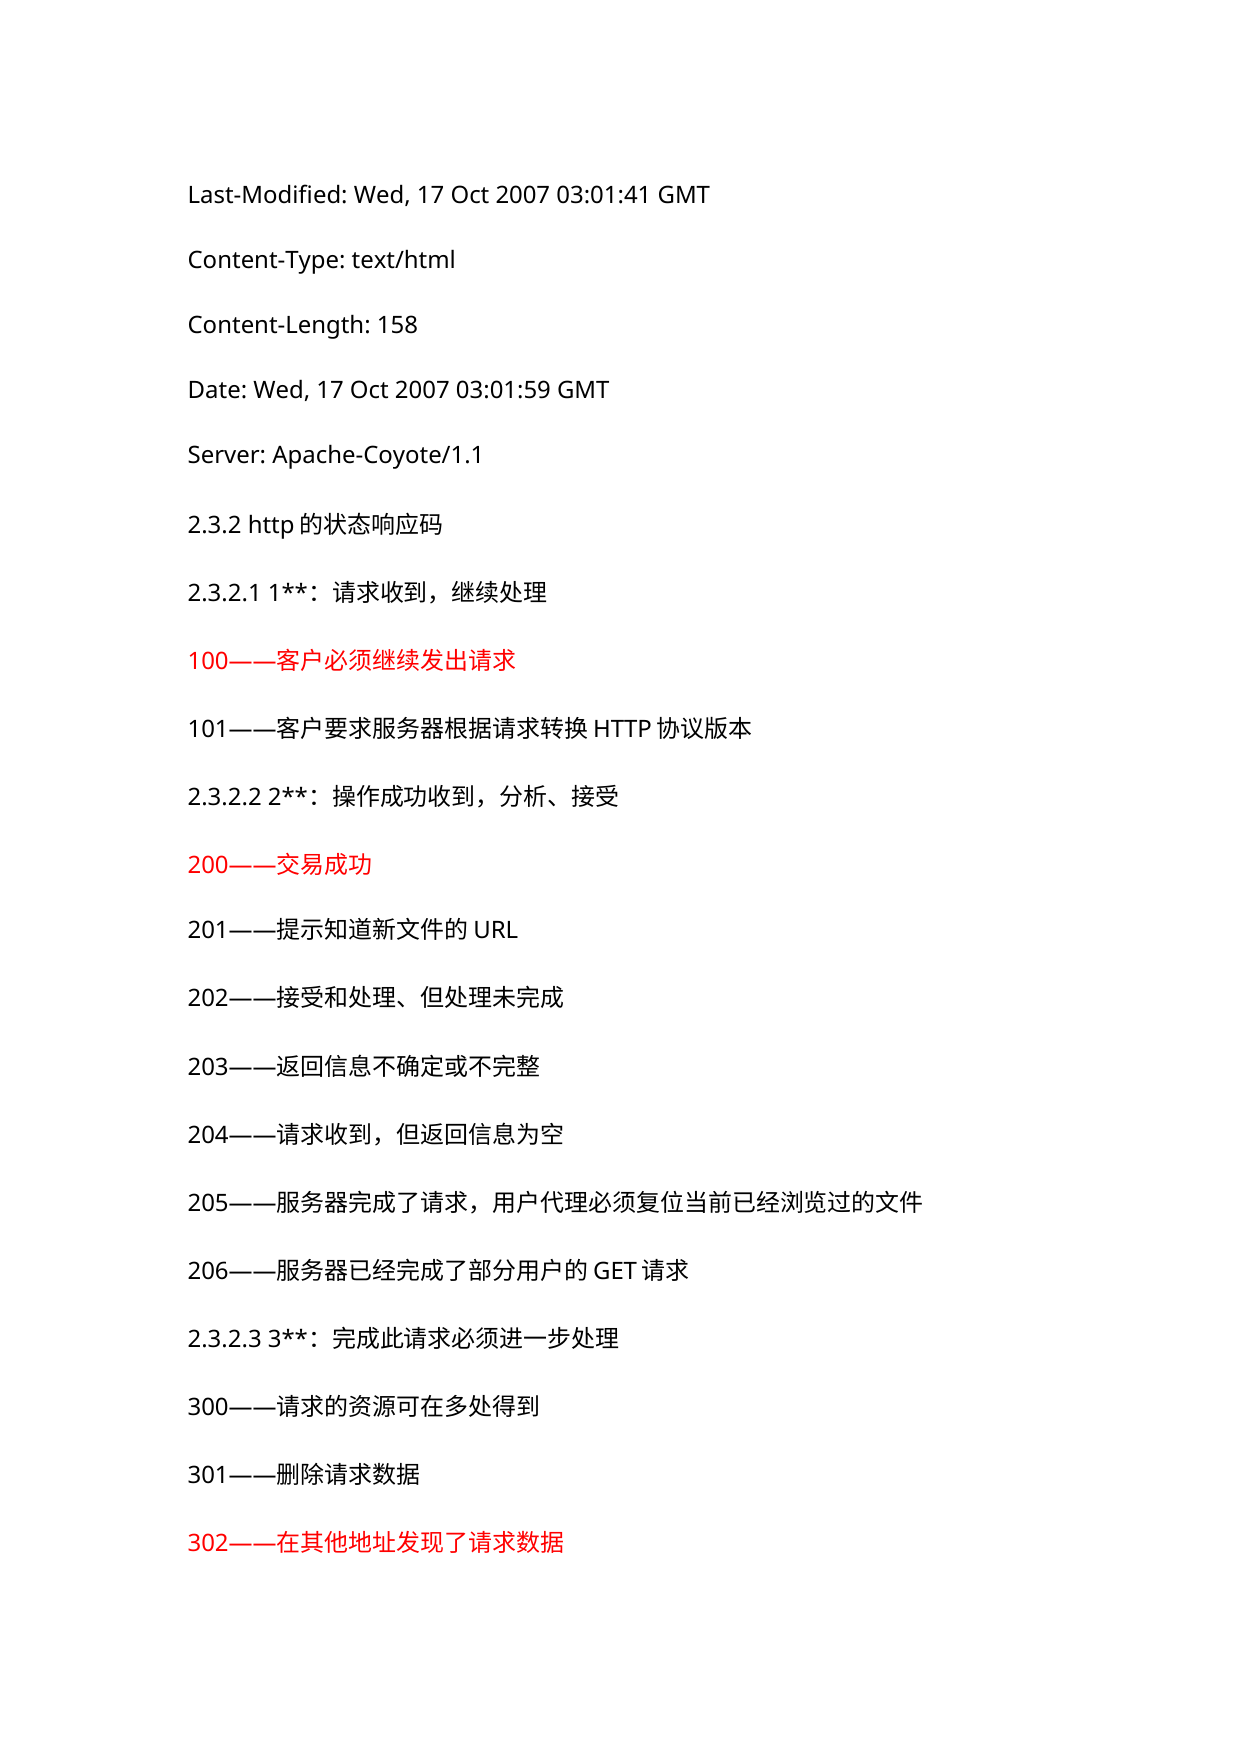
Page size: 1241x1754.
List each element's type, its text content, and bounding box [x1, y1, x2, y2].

text 2.3.2.1 1**：请求收到，继续处理 [187, 558, 1053, 623]
text 200——交易成功 201——提示知道新文件的URL [187, 831, 1053, 961]
text 204——请求收到，但返回信息为空 [187, 1100, 1053, 1165]
text 202——接受和处理、但处理未完成 [187, 964, 1053, 1029]
text 302——在其他地址发现了请求数据 [187, 1509, 1053, 1574]
text 2.3.2 http的状态响应码 [187, 490, 1053, 555]
text 301——删除请求数据 [187, 1441, 1053, 1506]
text 101——客户要求服务器根据请求转换HTTP协议版本 [187, 694, 1053, 759]
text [187, 162, 1053, 487]
text 206——服务器已经完成了部分用户的GET请求 [187, 1236, 1053, 1301]
text 2.3.2.2 2**：操作成功收到，分析、接受 [187, 763, 1053, 828]
text 205——服务器完成了请求，用户代理必须复位当前已经浏览过的文件 [187, 1168, 1053, 1233]
text 100——客户必须继续发出请求 [187, 626, 1053, 691]
text 300——请求的资源可在多处得到 [187, 1373, 1053, 1438]
text 203——返回信息不确定或不完整 [187, 1032, 1053, 1097]
text 2.3.2.3 3**：完成此请求必须进一步处理 [187, 1304, 1053, 1369]
